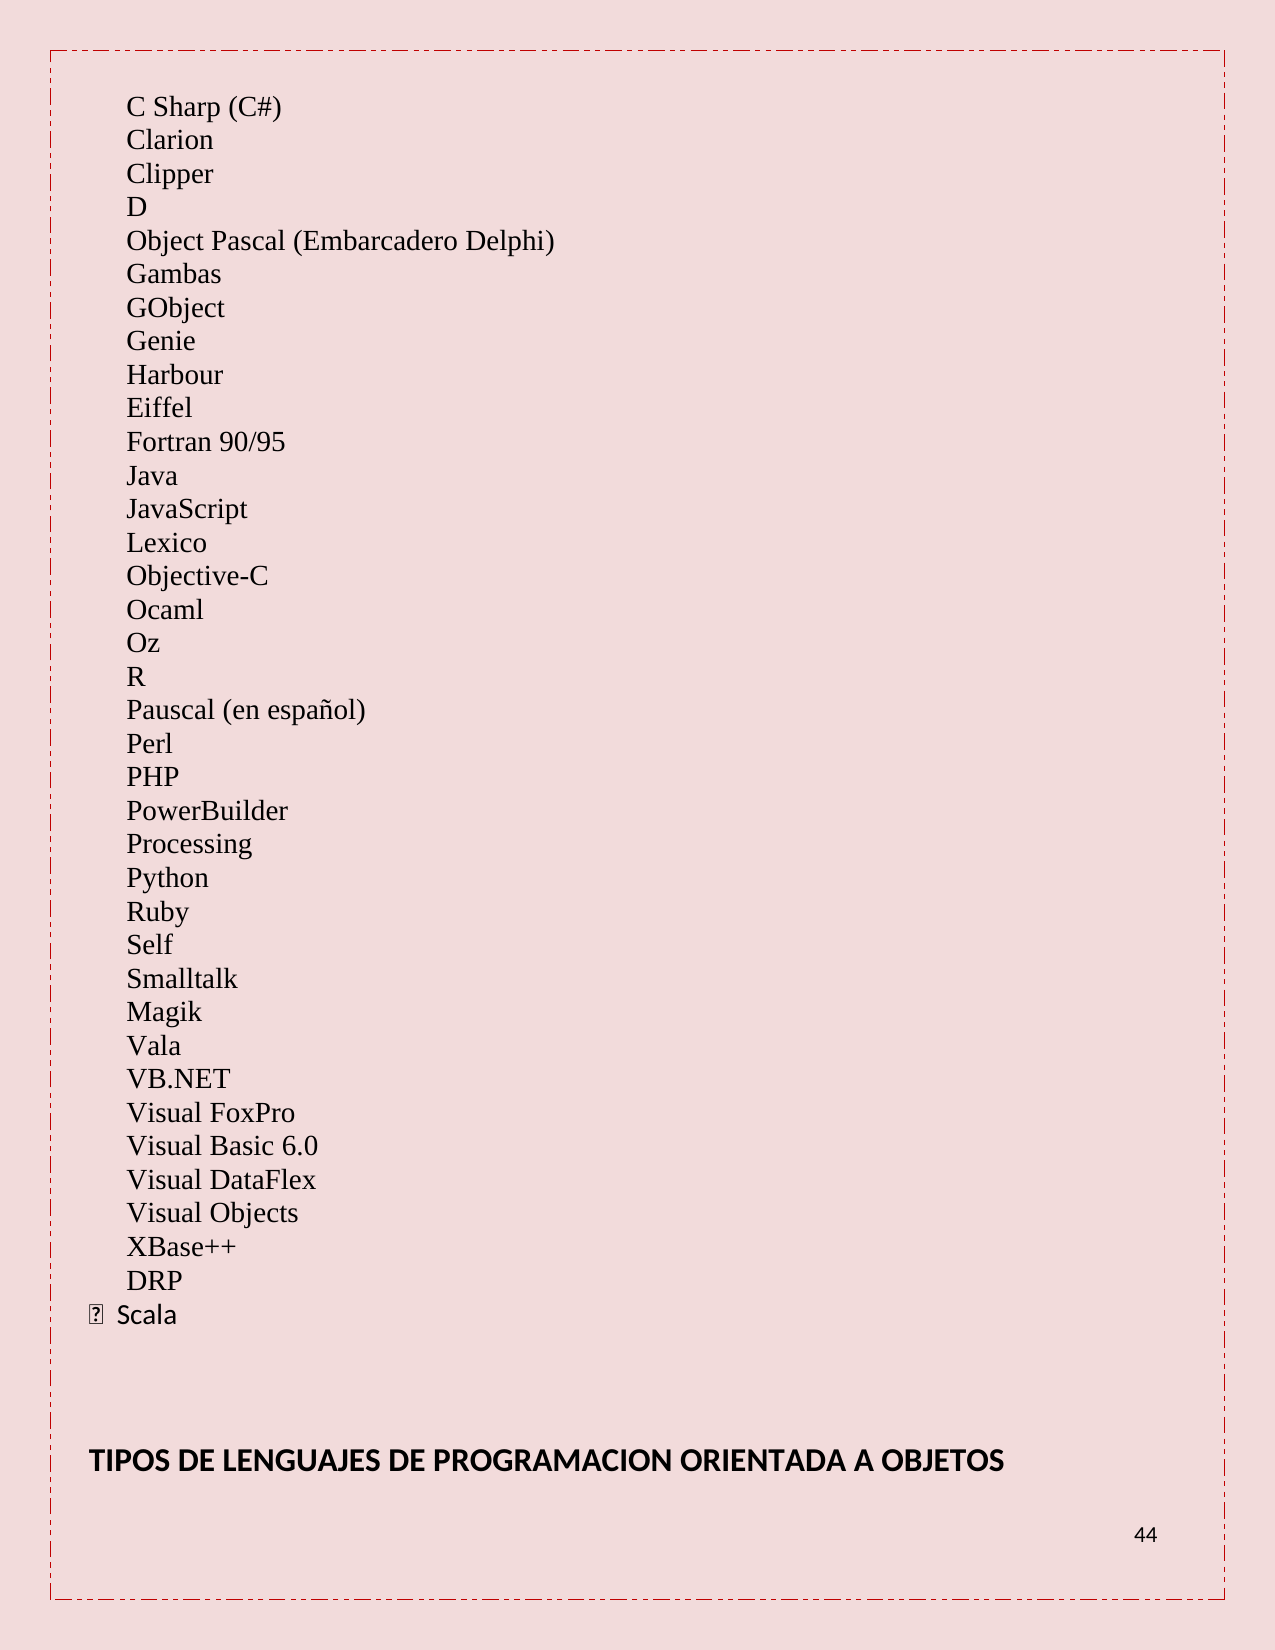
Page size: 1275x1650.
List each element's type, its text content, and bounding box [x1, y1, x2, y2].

text  JavaScript [89, 491, 1157, 525]
text  Object Pascal (Embarcadero Delphi) [89, 223, 1157, 256]
text  GObject [89, 290, 1157, 323]
text  Visual Objects [89, 1196, 1157, 1229]
text  Eiffel [89, 391, 1157, 424]
text  Scala [89, 1296, 1157, 1332]
text  Self [89, 927, 1157, 961]
text  Gambas [89, 256, 1157, 290]
text  Clipper [89, 156, 1157, 189]
text  Ruby [89, 894, 1157, 927]
text  Visual FoxPro [89, 1095, 1157, 1128]
text  Java [89, 458, 1157, 491]
text  DRP [89, 1263, 1157, 1296]
text  Visual Basic 6.0 [89, 1128, 1157, 1162]
text  Smalltalk [89, 961, 1157, 994]
text  Oz [89, 625, 1157, 659]
text  Visual DataFlex [89, 1162, 1157, 1196]
text  Clarion [89, 122, 1157, 156]
text  VB.NET [89, 1061, 1157, 1095]
text  PowerBuilder [89, 793, 1157, 827]
text  Ocaml [89, 592, 1157, 625]
text  Pauscal (en español) [89, 692, 1157, 726]
text TIPOS DE LENGUAJES DE PROGRAMACION ORIENTADA A OBJETOS [89, 1439, 1157, 1479]
text  R [89, 659, 1157, 692]
text  Objective-C [89, 558, 1157, 592]
text  Perl [89, 726, 1157, 759]
text  PHP [89, 759, 1157, 793]
text  XBase++ [89, 1229, 1157, 1263]
text  Python [89, 860, 1157, 894]
text  Harbour [89, 357, 1157, 391]
text  Genie [89, 323, 1157, 357]
text  Fortran 90/95 [89, 424, 1157, 458]
text  Processing [89, 827, 1157, 860]
text  Lexico [89, 525, 1157, 558]
text  D [89, 189, 1157, 223]
text  Magik [89, 994, 1157, 1028]
text  C Sharp (C#) [89, 89, 1157, 122]
text  Vala [89, 1028, 1157, 1061]
